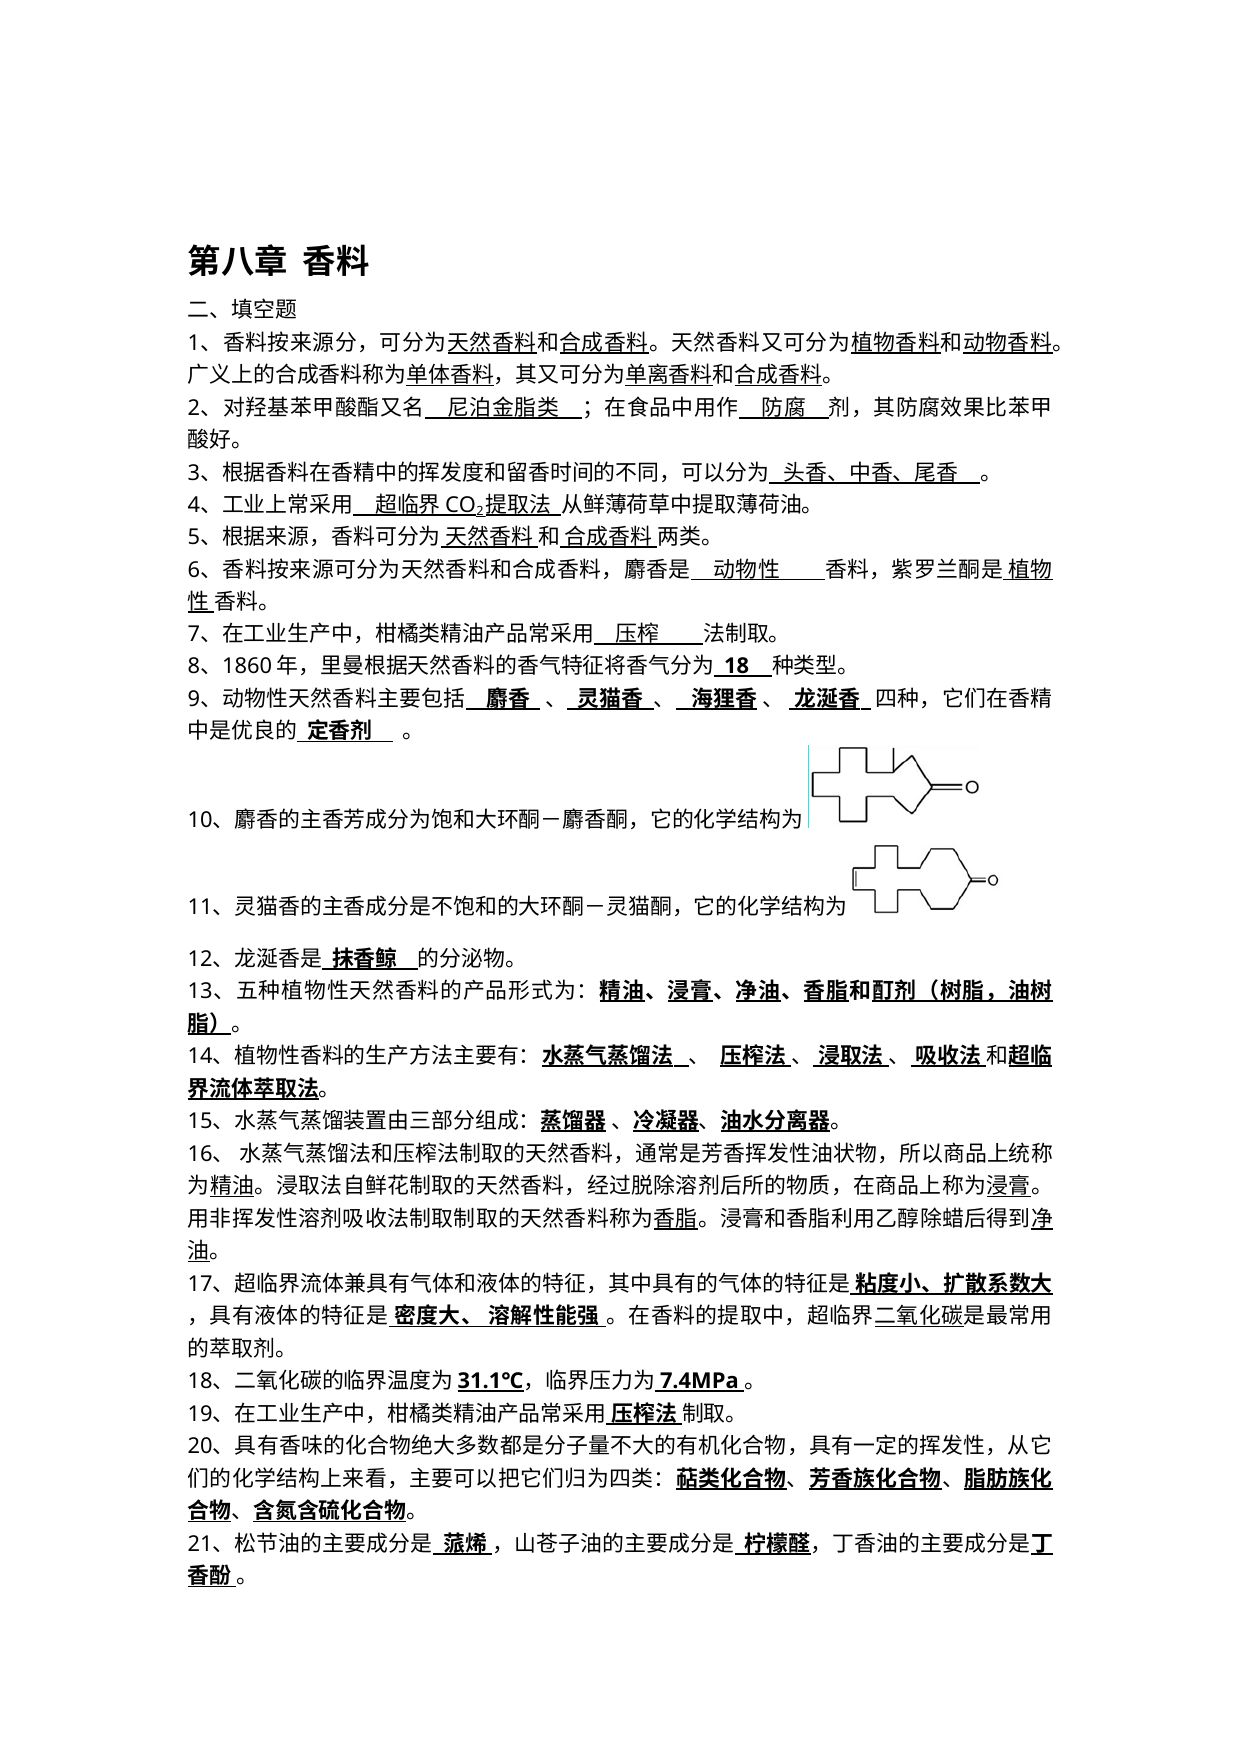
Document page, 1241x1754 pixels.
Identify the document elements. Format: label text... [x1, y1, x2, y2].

text 7、在工业生产中，柑橘类精油产品常采用 压榨 法制取。 [187, 616, 1053, 648]
text 9、动物性天然香料主要包括 麝香 、 灵猫香 、 海狸香 、 龙涎香 四种，它们在香精中是优良的 定香剂 。 [187, 681, 1053, 746]
text 10、麝香的主香芳成分为饱和大环酮－麝香酮，它的化学结构为 [187, 746, 1053, 843]
text 二、填空题 [187, 292, 1053, 324]
picture [846, 843, 1005, 915]
text 15、水蒸气蒸馏装置由三部分组成：蒸馏器 、冷凝器、油水分离器。 [187, 1103, 1053, 1136]
text 2、对羟基苯甲酸酯又名 尼泊金脂类 ；在食品中用作 防腐 剂，其防腐效果比苯甲酸好。 [187, 389, 1053, 454]
text 11、灵猫香的主香成分是不饱和的大环酮－灵猫酮，它的化学结构为 [187, 843, 1053, 941]
text 8、1860年，里曼根据天然香料的香气特征将香气分为 18 种类型。 [187, 648, 1053, 681]
text 16、 水蒸气蒸馏法和压榨法制取的天然香料，通常是芳香挥发性油状物，所以商品上统称为精油。浸取法自鲜花制取的天然香料，经过脱除溶剂后所的物质，在商品上称为浸膏。用非挥发性溶剂吸收法制取制取的天然香料称为香脂。浸膏和香脂利用乙醇除蜡后得到净油。 [187, 1136, 1053, 1266]
text 14、植物性香料的生产方法主要有：水蒸气蒸馏法 、 压榨法 、 浸取法 、 吸收法 和超临界流体萃取法。 [187, 1038, 1053, 1103]
text 21、松节油的主要成分是 蒎烯 ，山苍子油的主要成分是 柠檬醛，丁香油的主要成分是丁香酚 。 [187, 1526, 1053, 1591]
text 18、二氧化碳的临界温度为31.1℃，临界压力为 7.4MPa 。 [187, 1363, 1053, 1396]
picture [808, 745, 981, 828]
text 12、龙涎香是 抹香鲸 的分泌物。 [187, 941, 1053, 973]
text 3、根据香料在香精中的挥发度和留香时间的不同，可以分为 头香、中香、尾香 。 [187, 454, 1053, 487]
text 1、香料按来源分，可分为天然香料和合成香料。天然香料又可分为植物香料和动物香料。广义上的合成香料称为单体香料，其又可分为单离香料和合成香料。 [187, 324, 1053, 389]
text 6、香料按来源可分为天然香料和合成香料，麝香是 动物性 香料，紫罗兰酮是 植物性 香料。 [187, 551, 1053, 616]
text 5、根据来源，香料可分为 天然香料 和 合成香料 两类。 [187, 519, 1053, 551]
text 第八章 香料 [187, 227, 1053, 292]
text 13、五种植物性天然香料的产品形式为：精油、浸膏、净油、香脂和酊剂（树脂，油树脂）。 [187, 973, 1053, 1038]
text 19、在工业生产中，柑橘类精油产品常采用 压榨法 制取。 [187, 1396, 1053, 1428]
text 17、超临界流体兼具有气体和液体的特征，其中具有的气体的特征是 粘度小、扩散系数大 ，具有液体的特征是 密度大、 溶解性能强 。在香料的提取中，超临界二氧化碳是最常用的萃取剂。 [187, 1266, 1053, 1363]
text 20、具有香味的化合物绝大多数都是分子量不大的有机化合物，具有一定的挥发性，从它们的化学结构上来看，主要可以把它们归为四类：萜类化合物、芳香族化合物、脂肪族化合物、含氮含硫化合物。 [187, 1428, 1053, 1526]
text 4、工业上常采用 超临界CO2提取法 从鲜薄荷草中提取薄荷油。 [187, 487, 1053, 519]
